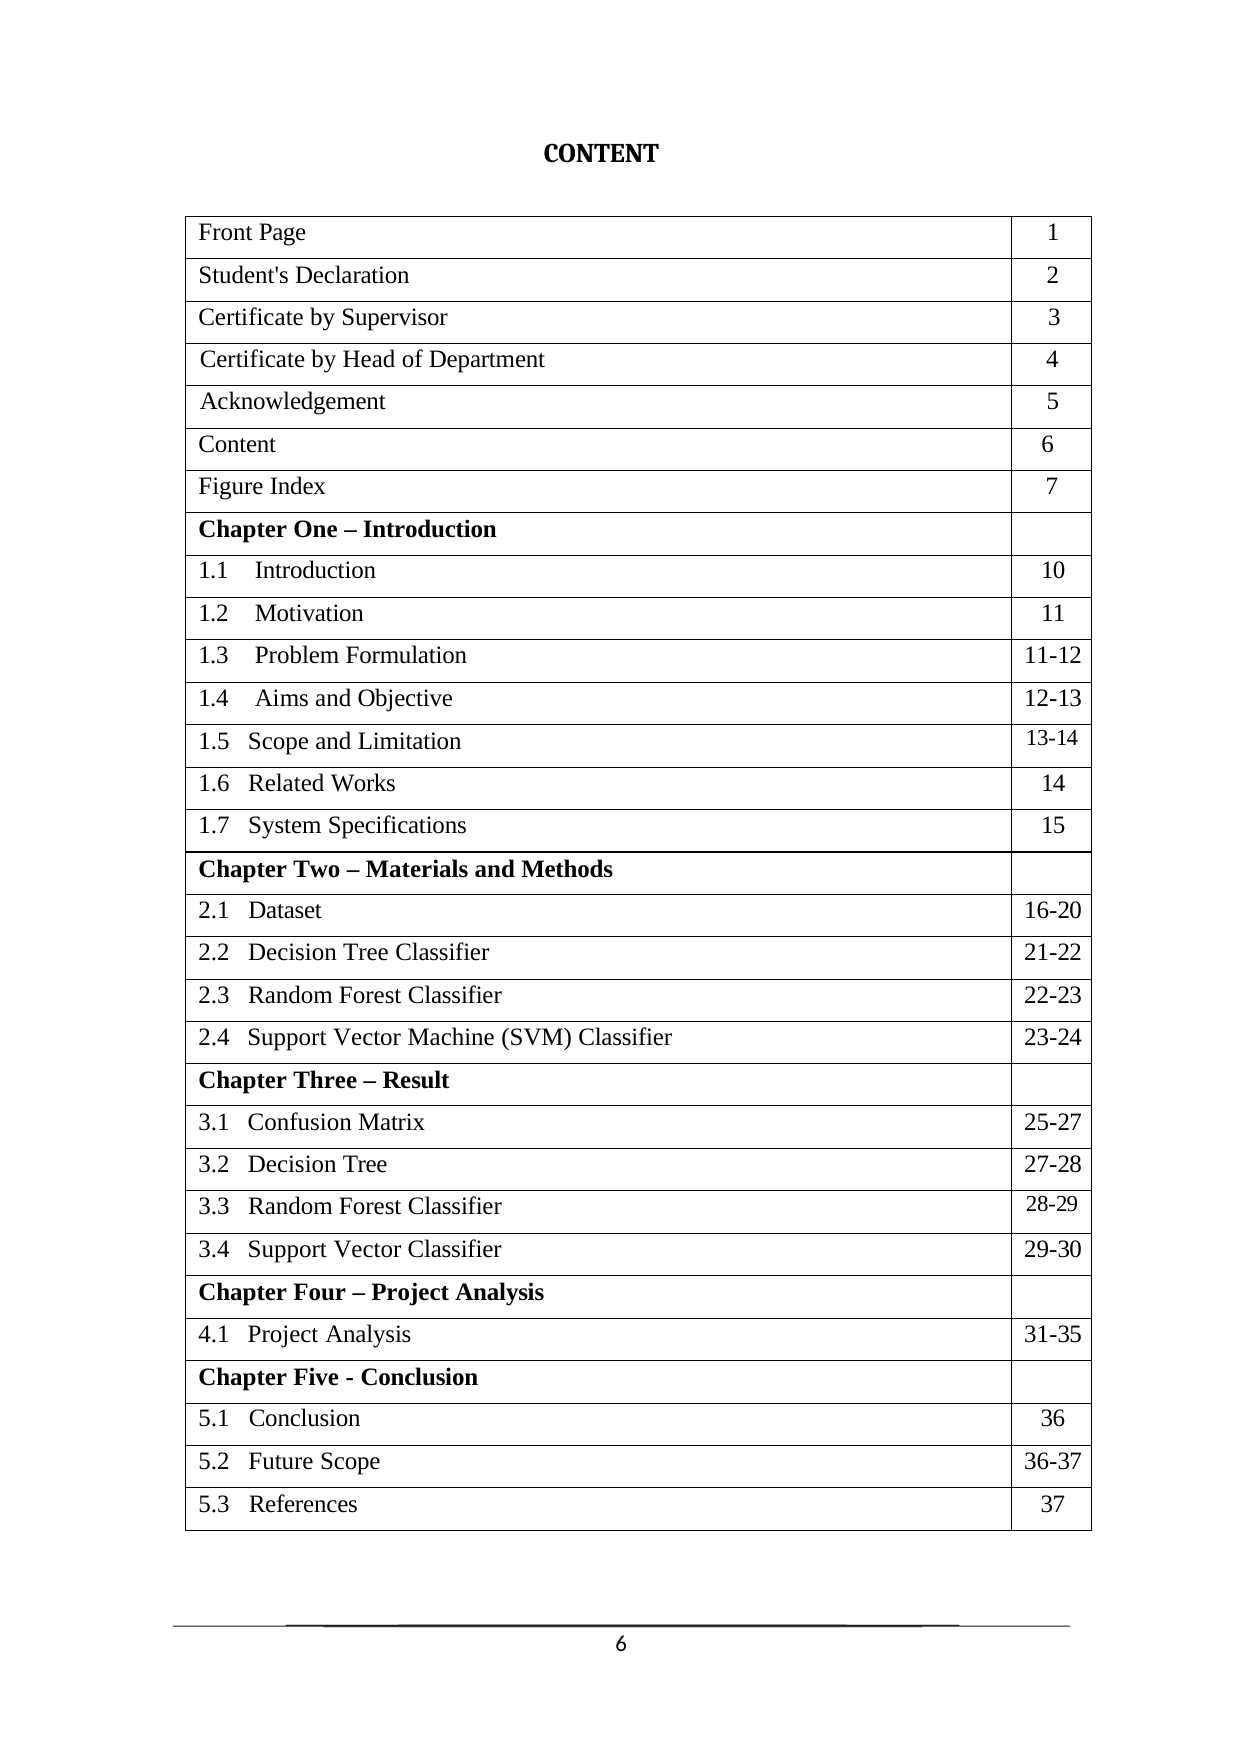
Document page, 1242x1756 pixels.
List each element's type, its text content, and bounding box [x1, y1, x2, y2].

table_cell 1.7 System Specifications [186, 810, 1011, 851]
table_cell 5.1 Conclusion [186, 1404, 1011, 1445]
table_cell 28-29 [1012, 1191, 1091, 1233]
table_cell 15 [1012, 810, 1091, 851]
table_cell [1012, 853, 1091, 894]
table_cell 2 [1012, 259, 1091, 301]
table_cell 2.4 Support Vector Machine (SVM) Classifier [186, 1022, 1011, 1063]
table_cell 11-12 [1012, 640, 1091, 682]
table_cell 31-35 [1012, 1319, 1091, 1360]
table_header 1 [1012, 217, 1091, 258]
table_cell 14 [1012, 768, 1091, 809]
table_cell 1.4 Aims and Objective [186, 683, 1011, 724]
table_cell Student's Declaration [186, 259, 1011, 301]
table_cell Chapter Five - Conclusion [186, 1361, 1011, 1402]
table_cell 3.2 Decision Tree [186, 1149, 1011, 1190]
table_cell 2.1 Dataset [186, 895, 1011, 936]
table_cell Certificate by Supervisor [186, 302, 1011, 343]
table_cell 5.2 Future Scope [186, 1446, 1011, 1487]
table_cell [1012, 1064, 1091, 1105]
table_cell 1.2 Motivation [186, 598, 1011, 639]
table_cell 4 [1012, 344, 1091, 385]
table_cell 6 [1012, 429, 1091, 470]
table_cell Chapter Three – Result [186, 1064, 1011, 1105]
table_cell 1.1 Introduction [186, 556, 1011, 597]
table_cell 1.3 Problem Formulation [186, 640, 1011, 682]
table_cell 2.3 Random Forest Classifier [186, 980, 1011, 1021]
table_cell 3 [1012, 302, 1091, 343]
table_cell 11 [1012, 598, 1091, 639]
table_cell 29-30 [1012, 1234, 1091, 1275]
text CONTENT [99, 138, 1104, 169]
table_cell 2.2 Decision Tree Classifier [186, 937, 1011, 979]
table_cell 4.1 Project Analysis [186, 1319, 1011, 1360]
table_cell 27-28 [1012, 1149, 1091, 1190]
table_header Front Page [186, 217, 1011, 258]
table_cell 10 [1012, 556, 1091, 597]
table_cell 3.3 Random Forest Classifier [186, 1191, 1011, 1233]
table_cell 21-22 [1012, 937, 1091, 979]
table_cell Chapter Four – Project Analysis [186, 1276, 1011, 1317]
table_cell 7 [1012, 471, 1091, 512]
table_cell 16-20 [1012, 895, 1091, 936]
table_cell Certificate by Head of Department [186, 344, 1011, 385]
table_cell 5.3 References [186, 1488, 1011, 1529]
table_cell 36-37 [1012, 1446, 1091, 1487]
table_cell 25-27 [1012, 1106, 1091, 1148]
table_cell 3.1 Confusion Matrix [186, 1106, 1011, 1148]
table_cell 22-23 [1012, 980, 1091, 1021]
table_cell [1012, 1361, 1091, 1402]
picture [173, 1620, 1070, 1628]
table_cell Figure Index [186, 471, 1011, 512]
table_cell Content [186, 429, 1011, 470]
table_cell 12-13 [1012, 683, 1091, 724]
table_cell 1.6 Related Works [186, 768, 1011, 809]
table_cell [1012, 513, 1091, 554]
table_cell 36 [1012, 1404, 1091, 1445]
table_cell [1012, 1276, 1091, 1317]
table_cell 23-24 [1012, 1022, 1091, 1063]
table_cell Chapter Two – Materials and Methods [186, 853, 1011, 894]
table_cell Chapter One – Introduction [186, 513, 1011, 554]
table_cell 1.5 Scope and Limitation [186, 725, 1011, 767]
table_cell 13-14 [1012, 725, 1091, 767]
table_cell 37 [1012, 1488, 1091, 1529]
table_cell 3.4 Support Vector Classifier [186, 1234, 1011, 1275]
table_cell 5 [1012, 386, 1091, 428]
table_cell Acknowledgement [186, 386, 1011, 428]
